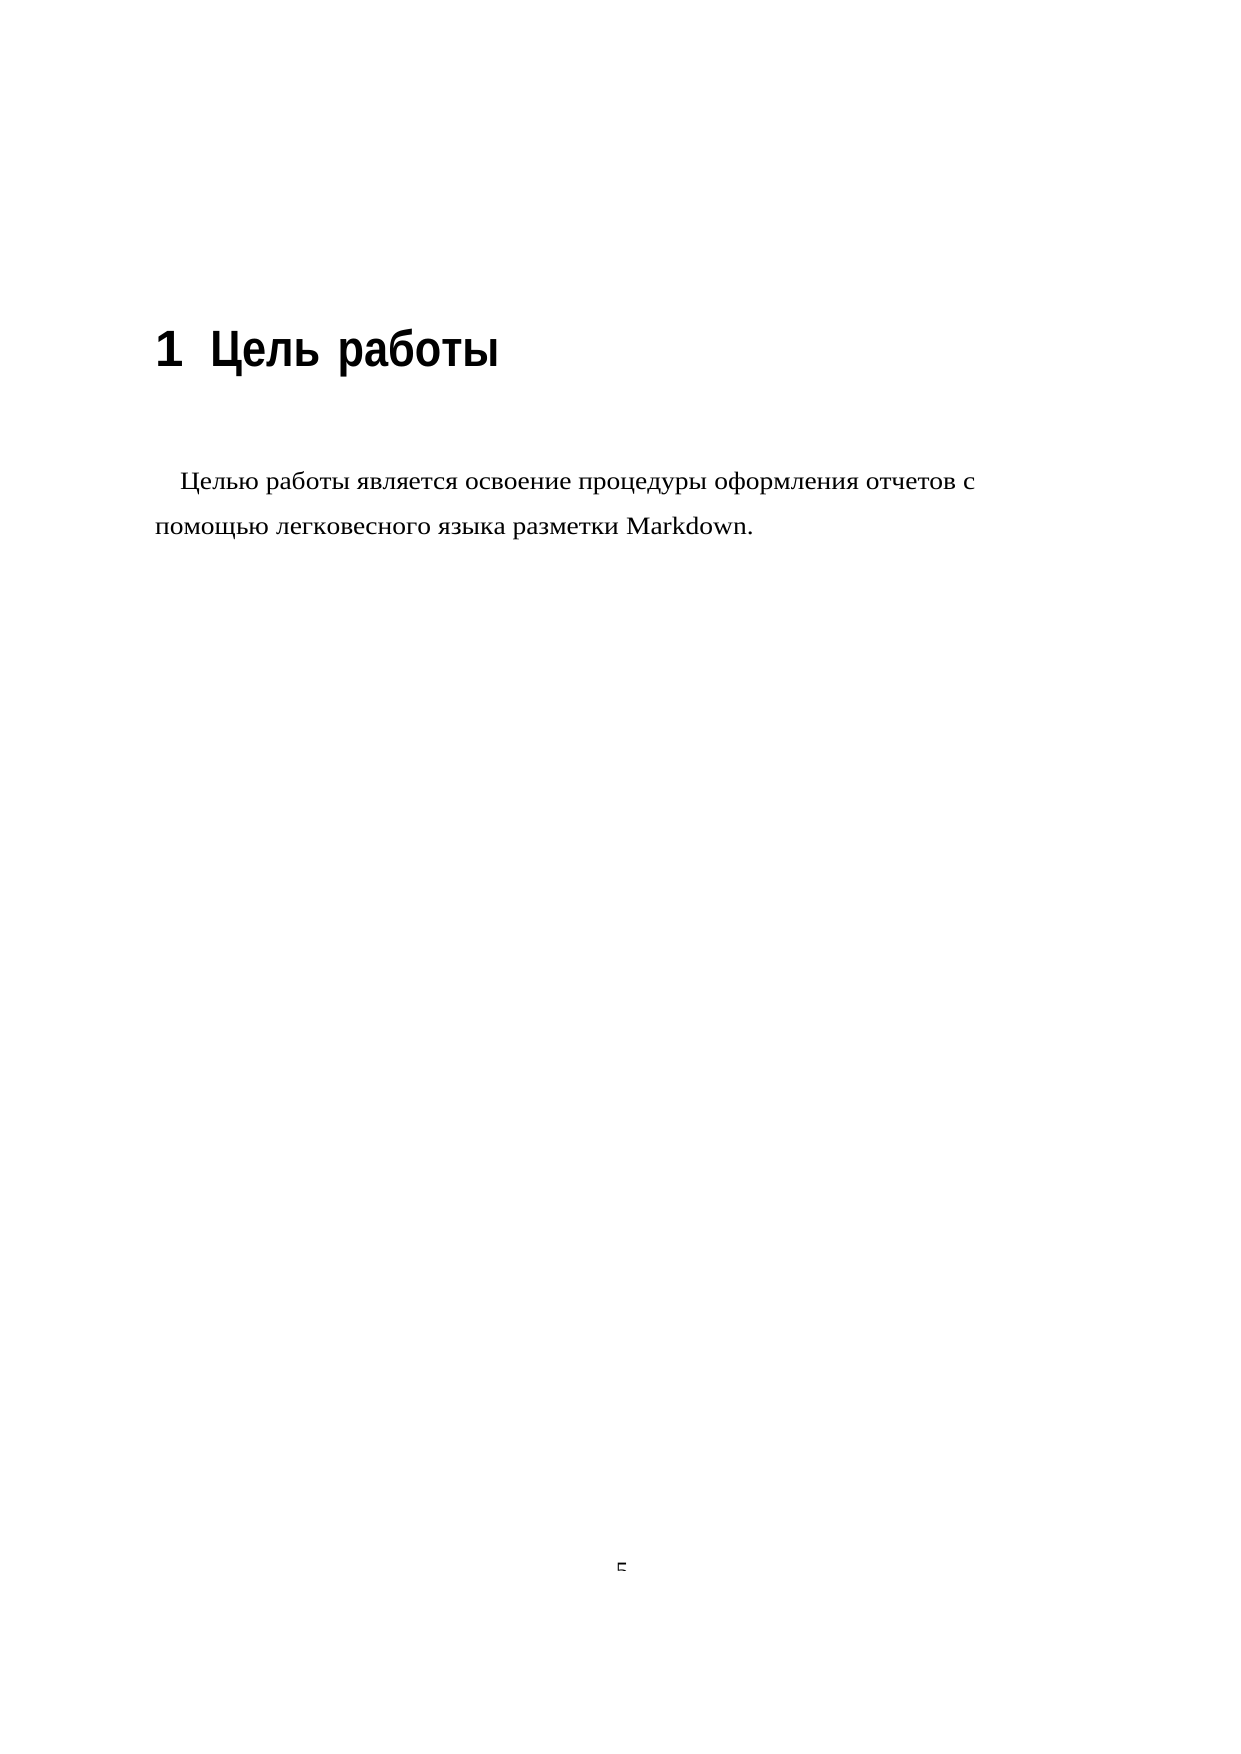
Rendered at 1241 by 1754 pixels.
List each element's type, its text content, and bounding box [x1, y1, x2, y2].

subtitle Цель работы [155, 319, 1223, 377]
text Целью работы является освоение процедуры оформления отчетов с помощью легковесного языка разметки Markdown. [155, 466, 1086, 540]
